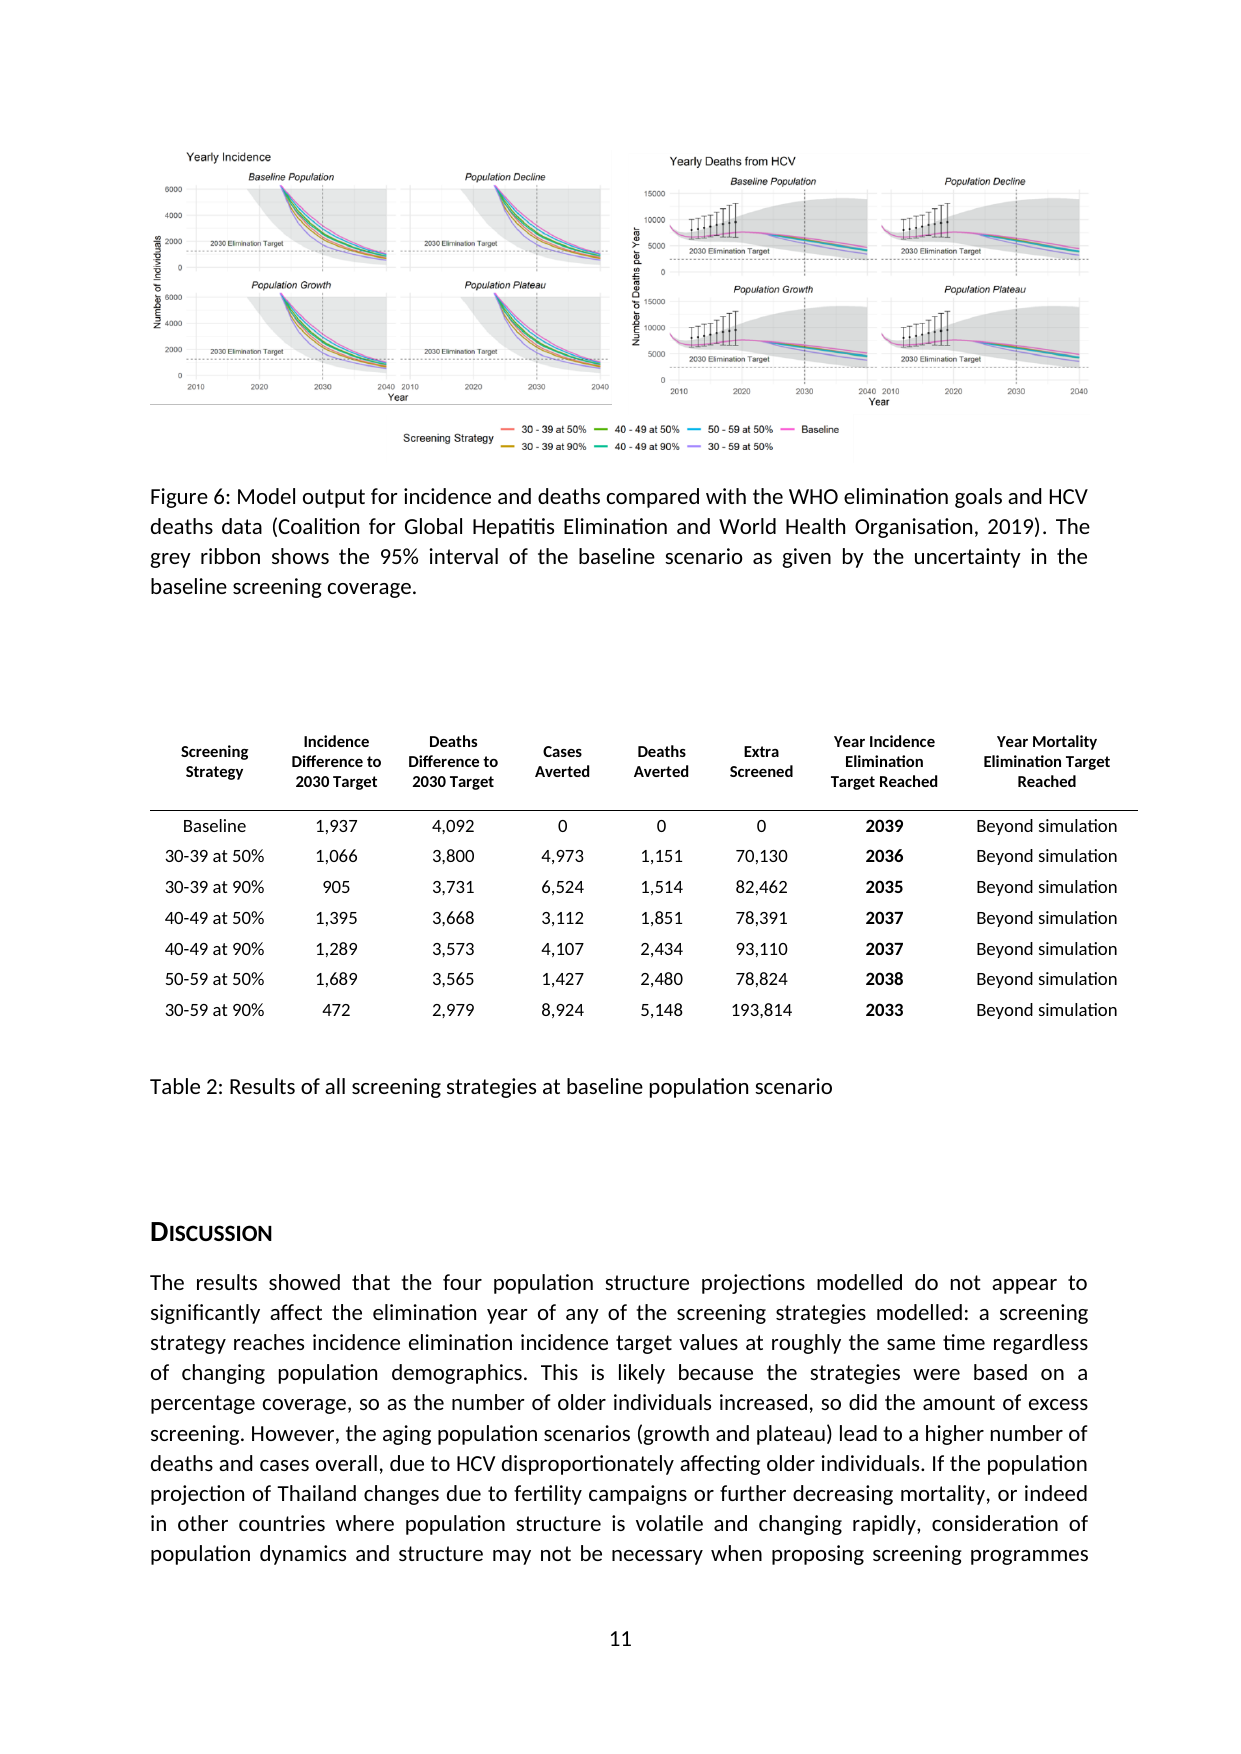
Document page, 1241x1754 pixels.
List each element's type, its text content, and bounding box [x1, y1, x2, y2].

text Figure 6: Model output for incidence and deaths compared with the WHO elimination goals and HCV deaths data . The grey ribbon shows the 95% interval of the baseline scenario as given by the uncertainty in the baseline screening coverage. [150, 482, 1090, 601]
text Discussion [150, 1213, 1090, 1248]
table_cell 2033 [813, 994, 956, 1025]
table_cell 0 [513, 811, 612, 841]
table_cell 1,427 [513, 964, 612, 994]
table_header Cases Averted [513, 713, 612, 810]
table_cell 8,924 [513, 994, 612, 1025]
table_cell 40-49 at 50% [150, 902, 279, 933]
table_cell 2039 [813, 811, 956, 841]
table_cell 3,573 [394, 933, 512, 964]
table_cell Beyond simulation [956, 871, 1137, 902]
table_cell 1,689 [279, 964, 394, 994]
table_cell 2038 [813, 964, 956, 994]
table_cell 5,148 [613, 994, 710, 1025]
table_cell 2037 [813, 933, 956, 964]
table_cell 1,937 [279, 811, 394, 841]
table_cell Beyond simulation [956, 994, 1137, 1025]
table_cell 0 [710, 811, 812, 841]
table_cell 2,480 [613, 964, 710, 994]
table_cell 2036 [813, 841, 956, 871]
table_cell 3,112 [513, 902, 612, 933]
table_cell 3,565 [394, 964, 512, 994]
picture [150, 150, 1091, 463]
table_cell 3,668 [394, 902, 512, 933]
table_cell 1,851 [613, 902, 710, 933]
table_header Year Incidence Elimination Target Reached [813, 713, 956, 810]
table_cell 0 [613, 811, 710, 841]
table_header Screening Strategy [150, 713, 279, 810]
table_cell 78,824 [710, 964, 812, 994]
table_cell 905 [279, 871, 394, 902]
table_cell 70,130 [710, 841, 812, 871]
table_cell Beyond simulation [956, 811, 1137, 841]
table_cell Beyond simulation [956, 933, 1137, 964]
table_cell 4,107 [513, 933, 612, 964]
table_cell 30-59 at 90% [150, 994, 279, 1025]
table_header Year Mortality Elimination Target Reached [956, 713, 1137, 810]
table_cell 1,289 [279, 933, 394, 964]
table_cell 6,524 [513, 871, 612, 902]
table_cell 2035 [813, 871, 956, 902]
table_cell 30-39 at 90% [150, 871, 279, 902]
table_cell 4,973 [513, 841, 612, 871]
table_cell 2,979 [394, 994, 512, 1025]
table_cell 2037 [813, 902, 956, 933]
table_cell 3,731 [394, 871, 512, 902]
table_cell 1,395 [279, 902, 394, 933]
table_header Deaths Averted [613, 713, 710, 810]
table_cell 1,514 [613, 871, 710, 902]
table_cell Beyond simulation [956, 902, 1137, 933]
table_cell 472 [279, 994, 394, 1025]
table_header Extra Screened [710, 713, 812, 810]
table_cell 4,092 [394, 811, 512, 841]
table_cell Beyond simulation [956, 964, 1137, 994]
table_cell 82,462 [710, 871, 812, 902]
table_cell 1,066 [279, 841, 394, 871]
table_cell 3,800 [394, 841, 512, 871]
table_cell 78,391 [710, 902, 812, 933]
table_cell 193,814 [710, 994, 812, 1025]
table_cell 40-49 at 90% [150, 933, 279, 964]
table_cell 50-59 at 50% [150, 964, 279, 994]
table_cell 1,151 [613, 841, 710, 871]
table_cell 2,434 [613, 933, 710, 964]
table_cell 30-39 at 50% [150, 841, 279, 871]
table_header Deaths Difference to 2030 Target [394, 713, 512, 810]
table_header Incidence Difference to 2030 Target [279, 713, 394, 810]
text Table 2: Results of all screening strategies at baseline population scenario [150, 1072, 1090, 1100]
table_cell Beyond simulation [956, 841, 1137, 871]
table_cell Baseline [150, 811, 279, 841]
table_cell 93,110 [710, 933, 812, 964]
